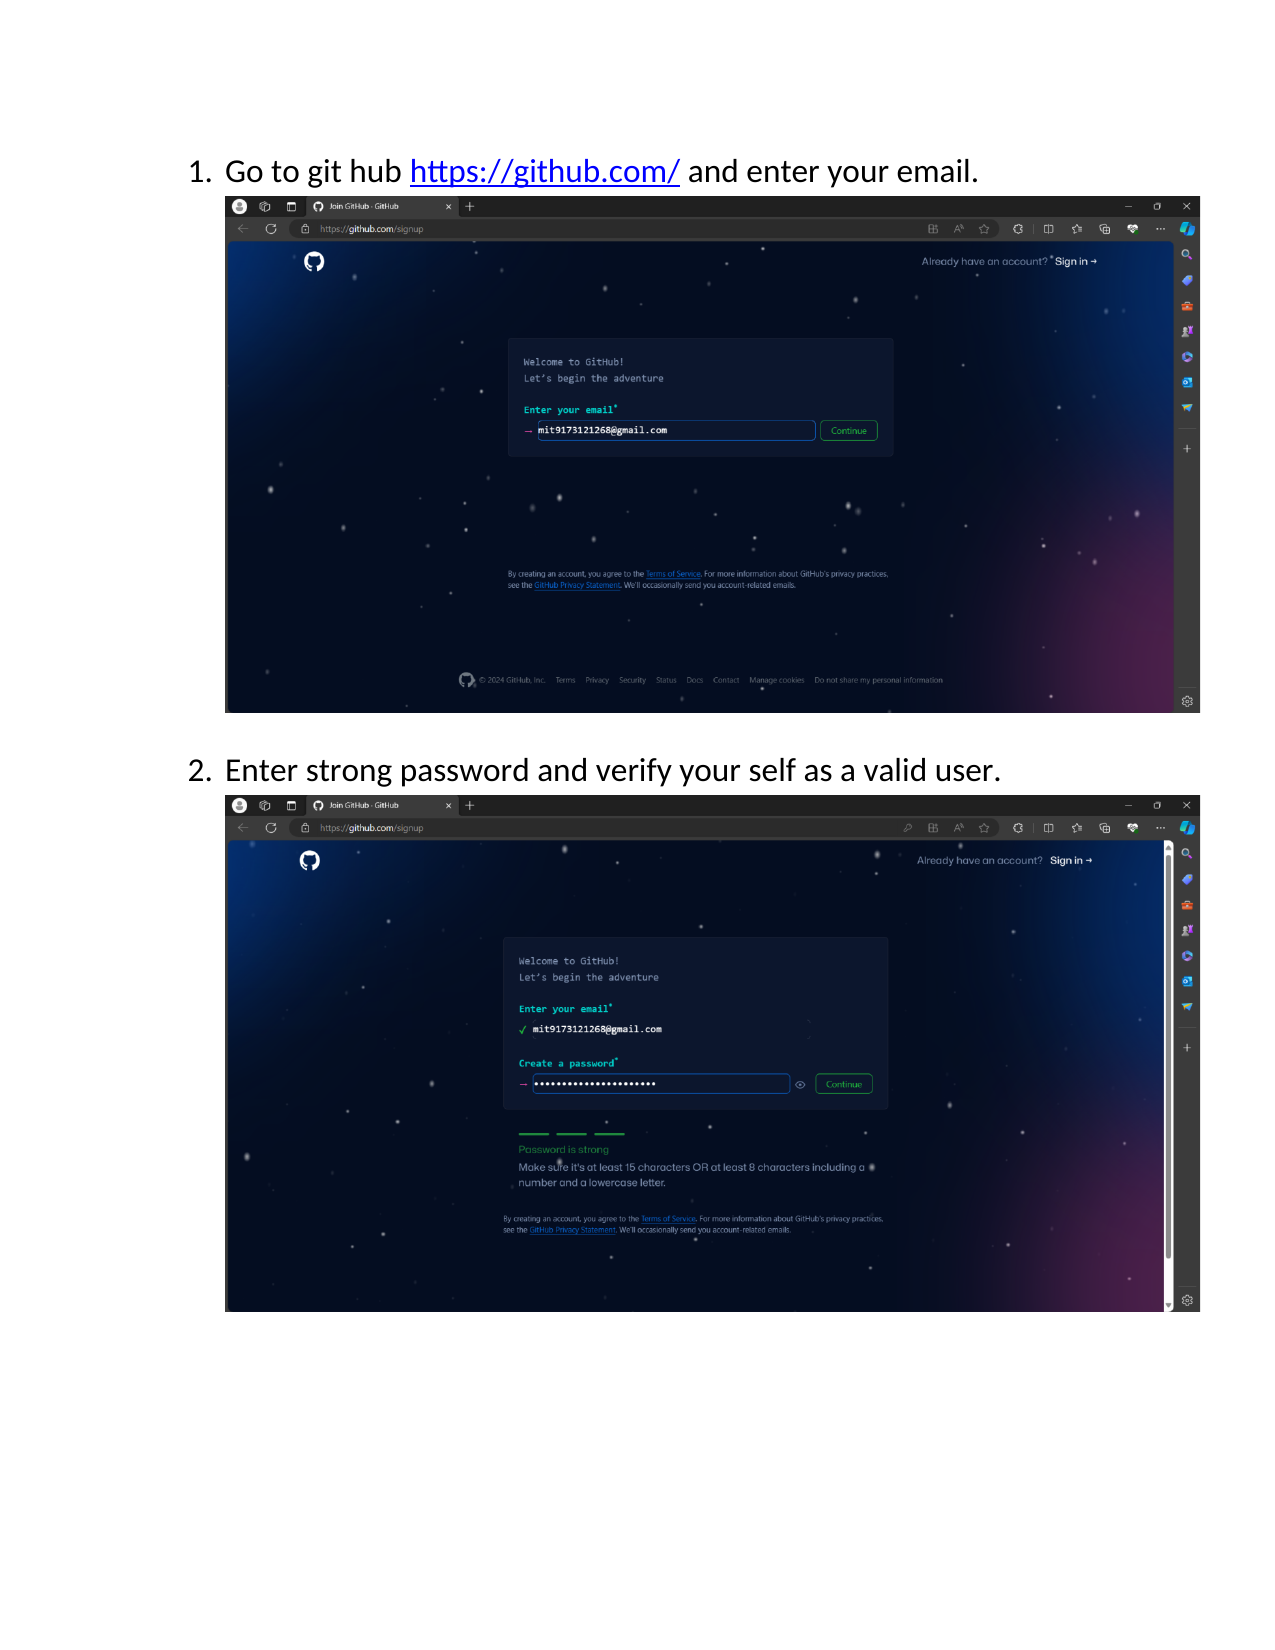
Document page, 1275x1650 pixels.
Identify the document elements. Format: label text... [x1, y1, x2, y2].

picture [225, 196, 1200, 713]
list Go to git hub https://github.com/ and enter your email. [187, 150, 1125, 191]
list Enter strong password and verify your self as a valid user. [187, 749, 1125, 790]
picture [225, 795, 1200, 1312]
